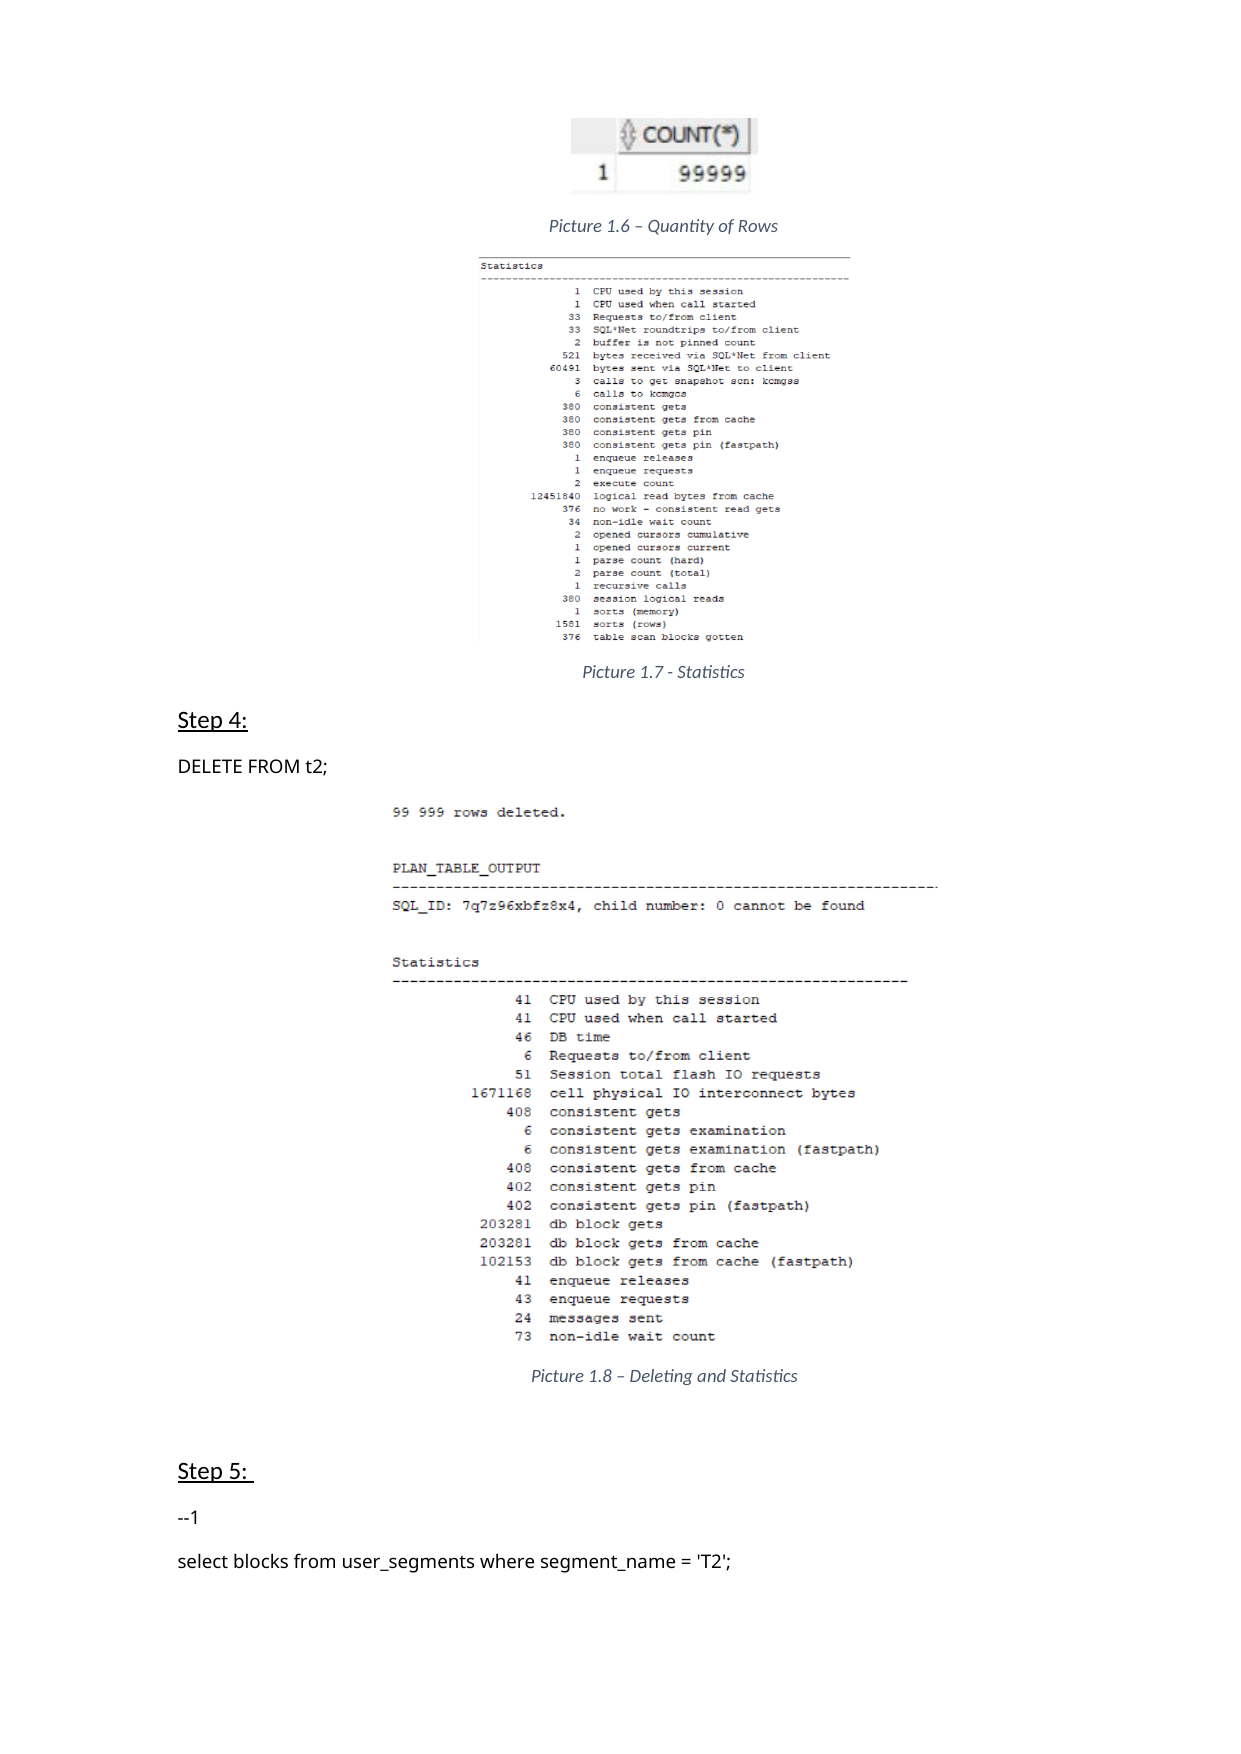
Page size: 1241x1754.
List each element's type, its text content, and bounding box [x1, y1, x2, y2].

text select blocks from user_segments where segment_name = 'T2'; [177, 1548, 1152, 1574]
text Picture 1.6 – Quantity of Rows [177, 214, 1152, 237]
picture [478, 257, 851, 642]
text Step 4: [177, 704, 1152, 735]
picture [391, 797, 938, 1346]
text Picture 1.7 - Statistics [177, 660, 1152, 683]
picture [570, 118, 759, 196]
text DELETE FROM t2; [177, 754, 1152, 779]
text Step 5: [177, 1455, 1152, 1485]
text Picture 1.8 – Deleting and Statistics [177, 1364, 1152, 1387]
text --1 [177, 1504, 1152, 1530]
